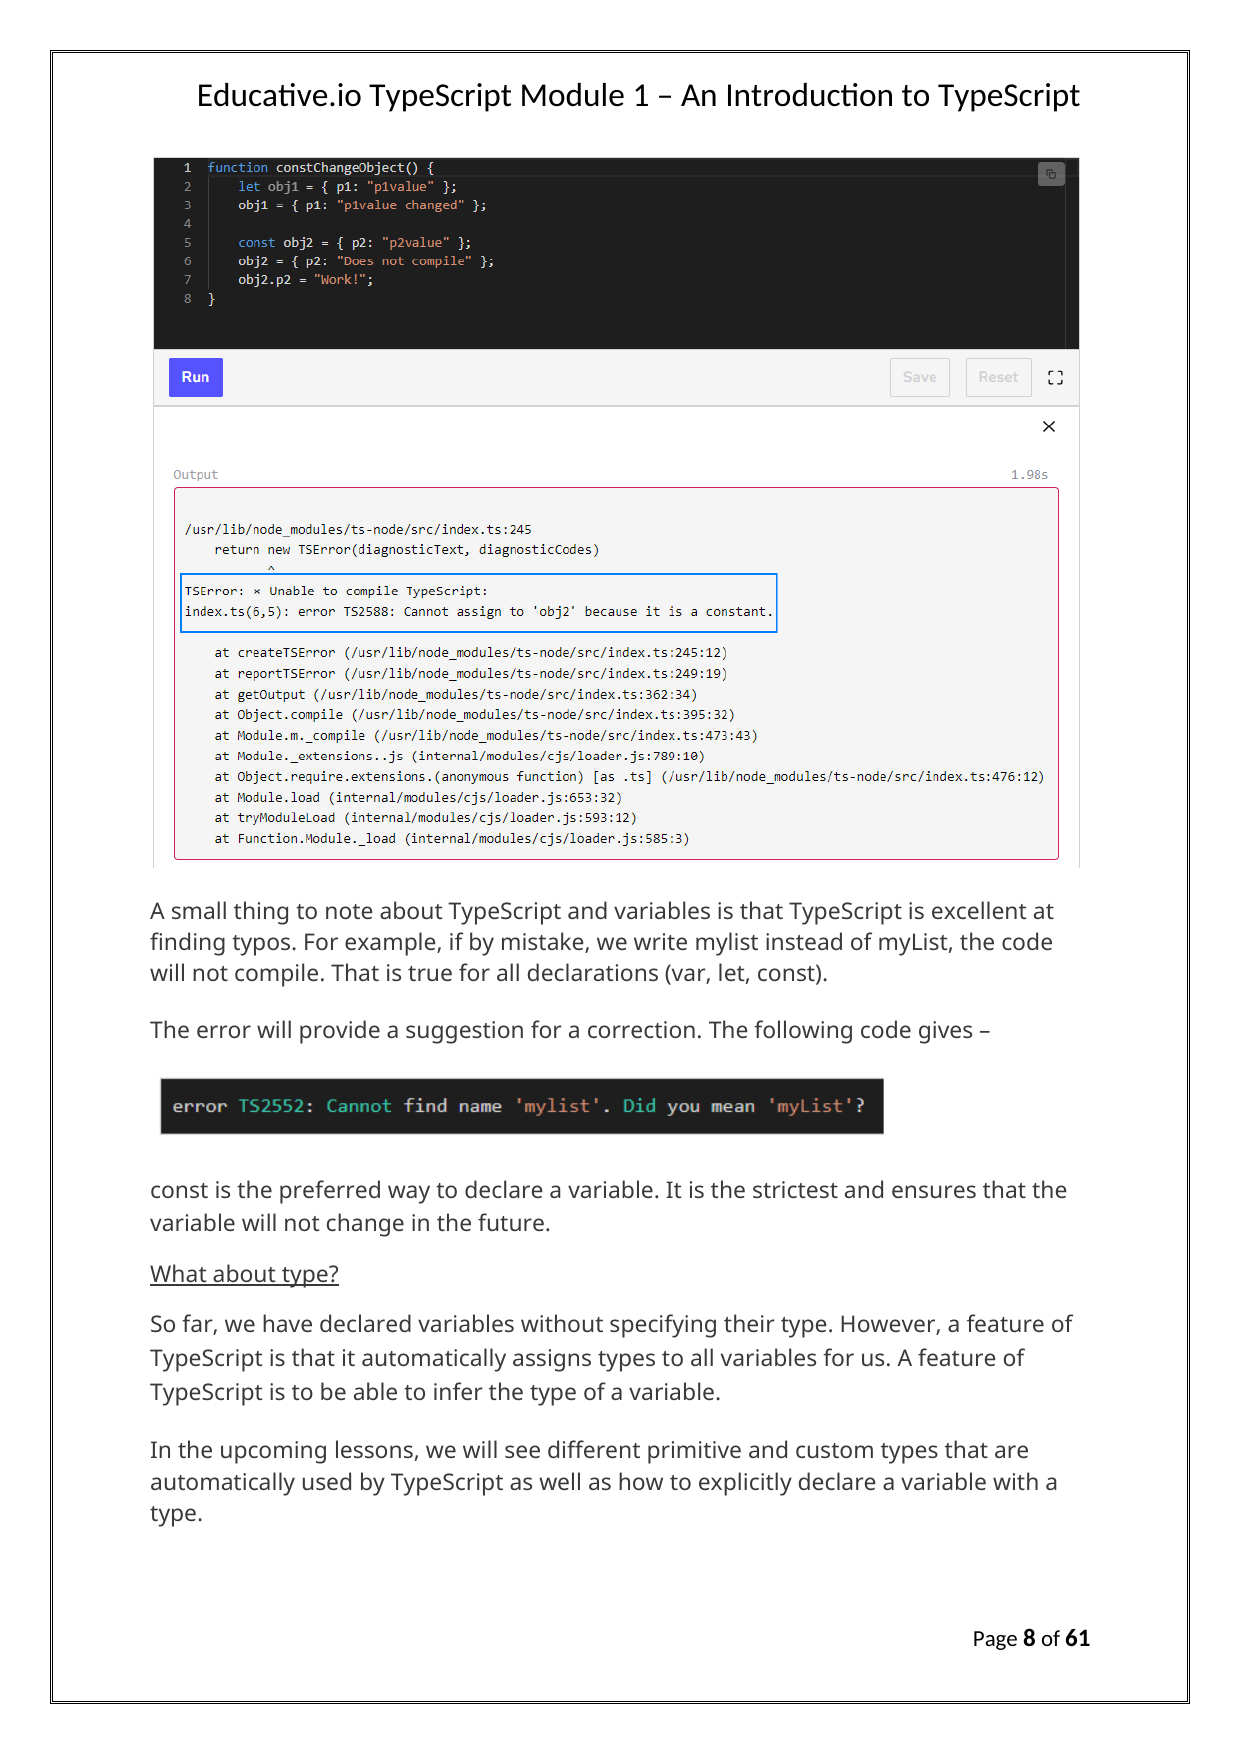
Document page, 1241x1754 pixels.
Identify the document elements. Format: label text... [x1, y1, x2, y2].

picture [150, 150, 1091, 868]
text The error will provide a suggestion for a correction. The following code gives – [150, 1014, 1090, 1045]
text What about type? [150, 1258, 1090, 1289]
text const is the preferred way to declare a variable. It is the strictest and ensures that the variable will not change in the future. [150, 1174, 1090, 1239]
text In the upcoming lessons, we will see different primitive and custom types that are automatically used by TypeScript as well as how to explicitly declare a variable with a type. [150, 1434, 1090, 1528]
text So far, we have declared variables without specifying their type. However, a feature of TypeScript is that it automatically assigns types to all variables for us. A feature of TypeScript is to be able to infer the type of a variable. [150, 1308, 1090, 1407]
picture [150, 1070, 884, 1149]
text A small thing to note about TypeScript and variables is that TypeScript is excellent at finding typos. For example, if by mistake, we write mylist instead of myList, the code will not compile. That is true for all declarations (var, let, const). [150, 895, 1090, 989]
